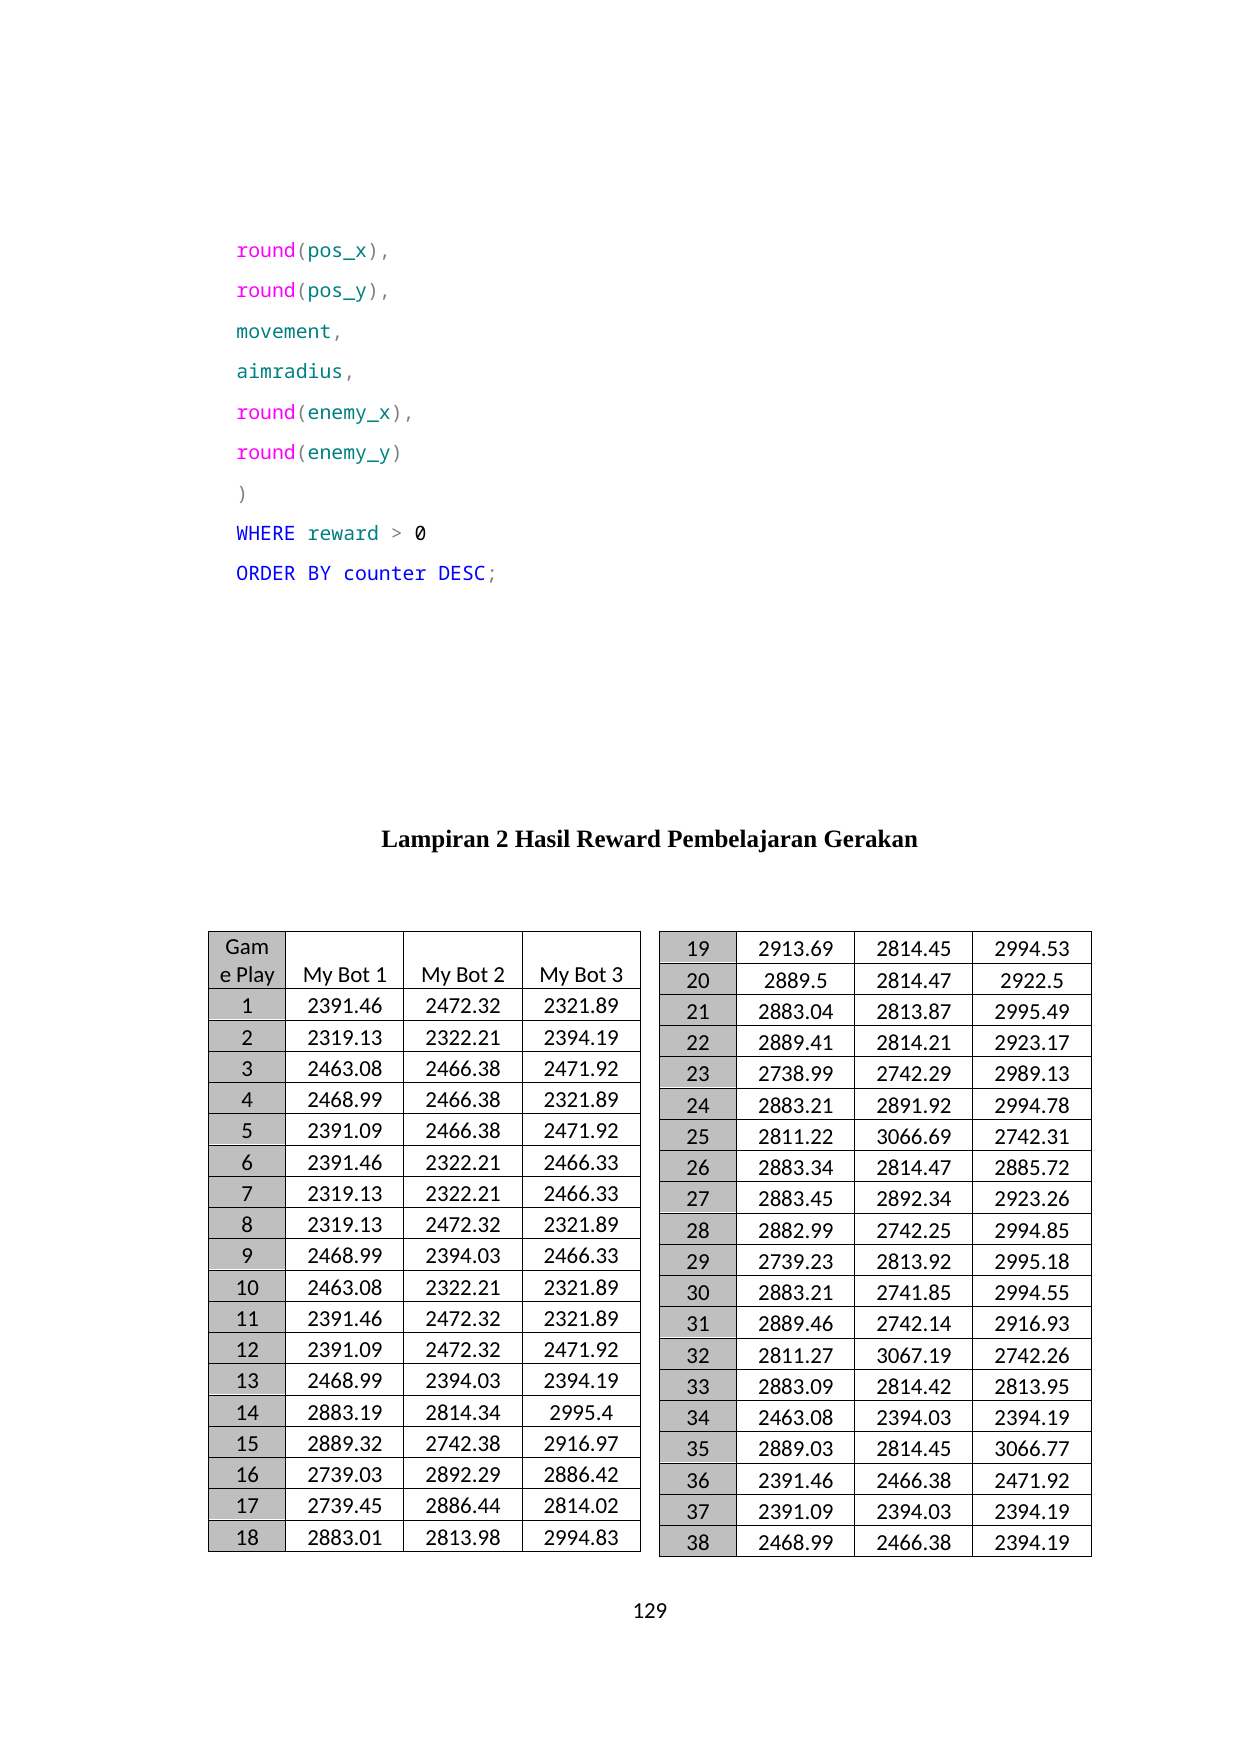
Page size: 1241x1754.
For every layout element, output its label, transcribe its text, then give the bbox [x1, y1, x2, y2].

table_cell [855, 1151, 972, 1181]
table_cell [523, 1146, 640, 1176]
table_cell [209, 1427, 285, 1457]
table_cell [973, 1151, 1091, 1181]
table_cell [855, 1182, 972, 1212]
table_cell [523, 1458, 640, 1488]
text Lampiran 2 Hasil Reward Pembelajaran Gerakan [236, 824, 1063, 853]
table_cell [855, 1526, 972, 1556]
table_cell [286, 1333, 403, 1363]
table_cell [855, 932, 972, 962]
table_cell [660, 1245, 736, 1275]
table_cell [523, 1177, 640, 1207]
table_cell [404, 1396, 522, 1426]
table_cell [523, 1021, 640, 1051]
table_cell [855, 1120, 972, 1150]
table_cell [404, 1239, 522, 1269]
text ORDER BY counter DESC; [236, 559, 1063, 587]
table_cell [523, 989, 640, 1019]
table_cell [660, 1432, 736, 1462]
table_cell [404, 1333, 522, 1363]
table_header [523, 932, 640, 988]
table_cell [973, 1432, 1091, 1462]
text WHERE reward > 0 [236, 519, 1063, 546]
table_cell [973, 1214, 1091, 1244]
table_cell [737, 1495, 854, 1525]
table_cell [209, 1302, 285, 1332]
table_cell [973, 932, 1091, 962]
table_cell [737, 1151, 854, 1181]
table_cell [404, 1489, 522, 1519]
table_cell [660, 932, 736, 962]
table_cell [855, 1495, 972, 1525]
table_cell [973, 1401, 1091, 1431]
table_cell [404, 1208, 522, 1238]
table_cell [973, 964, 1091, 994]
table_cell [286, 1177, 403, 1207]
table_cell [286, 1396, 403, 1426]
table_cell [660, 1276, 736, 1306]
text movement, [236, 317, 1063, 344]
text round(pos_y), [236, 277, 1063, 304]
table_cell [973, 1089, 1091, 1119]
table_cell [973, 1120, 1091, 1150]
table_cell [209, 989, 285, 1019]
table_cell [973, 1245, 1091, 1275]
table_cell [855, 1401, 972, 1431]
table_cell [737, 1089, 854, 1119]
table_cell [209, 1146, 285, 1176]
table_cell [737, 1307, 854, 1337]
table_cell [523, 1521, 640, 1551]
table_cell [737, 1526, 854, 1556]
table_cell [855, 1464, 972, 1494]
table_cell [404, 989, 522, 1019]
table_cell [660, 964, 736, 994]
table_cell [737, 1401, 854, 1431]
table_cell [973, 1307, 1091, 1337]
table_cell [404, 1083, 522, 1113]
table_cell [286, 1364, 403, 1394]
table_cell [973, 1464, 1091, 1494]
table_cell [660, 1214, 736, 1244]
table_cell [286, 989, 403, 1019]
text round(enemy_y) [236, 438, 1063, 465]
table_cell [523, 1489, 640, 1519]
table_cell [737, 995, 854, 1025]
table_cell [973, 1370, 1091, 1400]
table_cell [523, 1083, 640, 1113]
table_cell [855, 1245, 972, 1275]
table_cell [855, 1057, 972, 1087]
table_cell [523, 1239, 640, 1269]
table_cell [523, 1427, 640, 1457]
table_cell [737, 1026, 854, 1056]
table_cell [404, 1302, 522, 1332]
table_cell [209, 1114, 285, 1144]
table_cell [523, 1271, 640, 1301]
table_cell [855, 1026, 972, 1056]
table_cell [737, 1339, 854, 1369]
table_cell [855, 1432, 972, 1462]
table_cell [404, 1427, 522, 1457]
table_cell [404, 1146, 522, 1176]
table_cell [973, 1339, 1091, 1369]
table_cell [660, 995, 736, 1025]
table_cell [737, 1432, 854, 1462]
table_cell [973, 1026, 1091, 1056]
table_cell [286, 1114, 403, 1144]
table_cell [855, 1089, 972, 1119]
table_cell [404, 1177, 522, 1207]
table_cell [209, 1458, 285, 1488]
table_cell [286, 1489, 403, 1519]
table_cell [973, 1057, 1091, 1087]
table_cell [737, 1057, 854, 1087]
text round(pos_x), [236, 236, 1063, 263]
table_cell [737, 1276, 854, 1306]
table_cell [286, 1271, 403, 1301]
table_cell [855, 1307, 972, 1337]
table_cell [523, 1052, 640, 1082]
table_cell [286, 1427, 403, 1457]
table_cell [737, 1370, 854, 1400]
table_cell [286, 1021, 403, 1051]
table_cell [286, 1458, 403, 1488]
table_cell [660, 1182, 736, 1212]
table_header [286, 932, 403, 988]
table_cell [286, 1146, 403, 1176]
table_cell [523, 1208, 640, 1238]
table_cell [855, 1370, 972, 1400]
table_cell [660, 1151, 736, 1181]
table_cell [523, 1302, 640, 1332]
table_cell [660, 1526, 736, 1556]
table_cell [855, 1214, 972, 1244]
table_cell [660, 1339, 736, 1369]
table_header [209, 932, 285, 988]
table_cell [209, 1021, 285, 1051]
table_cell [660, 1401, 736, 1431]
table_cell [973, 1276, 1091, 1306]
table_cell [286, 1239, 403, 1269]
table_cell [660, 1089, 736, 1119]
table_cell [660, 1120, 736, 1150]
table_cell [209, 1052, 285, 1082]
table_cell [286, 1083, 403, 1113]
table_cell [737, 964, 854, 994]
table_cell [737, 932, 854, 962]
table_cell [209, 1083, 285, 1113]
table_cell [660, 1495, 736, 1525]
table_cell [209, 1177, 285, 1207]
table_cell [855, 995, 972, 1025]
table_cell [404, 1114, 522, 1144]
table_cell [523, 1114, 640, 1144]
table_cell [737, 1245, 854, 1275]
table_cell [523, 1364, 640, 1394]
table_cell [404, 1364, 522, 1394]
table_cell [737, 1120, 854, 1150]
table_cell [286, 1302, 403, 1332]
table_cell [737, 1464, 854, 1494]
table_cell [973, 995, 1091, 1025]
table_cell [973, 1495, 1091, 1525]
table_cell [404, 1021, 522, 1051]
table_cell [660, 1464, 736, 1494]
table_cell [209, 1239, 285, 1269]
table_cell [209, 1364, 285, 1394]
text ) [236, 479, 1063, 506]
text round(enemy_x), [236, 398, 1063, 425]
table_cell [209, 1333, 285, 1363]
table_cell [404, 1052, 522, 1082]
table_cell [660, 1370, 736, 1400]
text aimradius, [236, 357, 1063, 384]
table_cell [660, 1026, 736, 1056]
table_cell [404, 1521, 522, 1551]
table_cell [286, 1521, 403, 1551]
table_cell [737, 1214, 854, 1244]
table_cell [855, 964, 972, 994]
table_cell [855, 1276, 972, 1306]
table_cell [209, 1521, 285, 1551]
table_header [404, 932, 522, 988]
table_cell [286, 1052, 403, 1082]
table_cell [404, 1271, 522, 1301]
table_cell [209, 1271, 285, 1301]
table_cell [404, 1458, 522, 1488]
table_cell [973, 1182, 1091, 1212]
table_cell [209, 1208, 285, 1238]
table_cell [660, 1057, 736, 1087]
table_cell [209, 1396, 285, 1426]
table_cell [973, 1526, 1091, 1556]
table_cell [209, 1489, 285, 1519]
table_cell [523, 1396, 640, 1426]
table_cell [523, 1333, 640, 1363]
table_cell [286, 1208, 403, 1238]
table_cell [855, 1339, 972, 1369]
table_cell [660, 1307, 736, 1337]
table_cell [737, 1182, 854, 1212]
